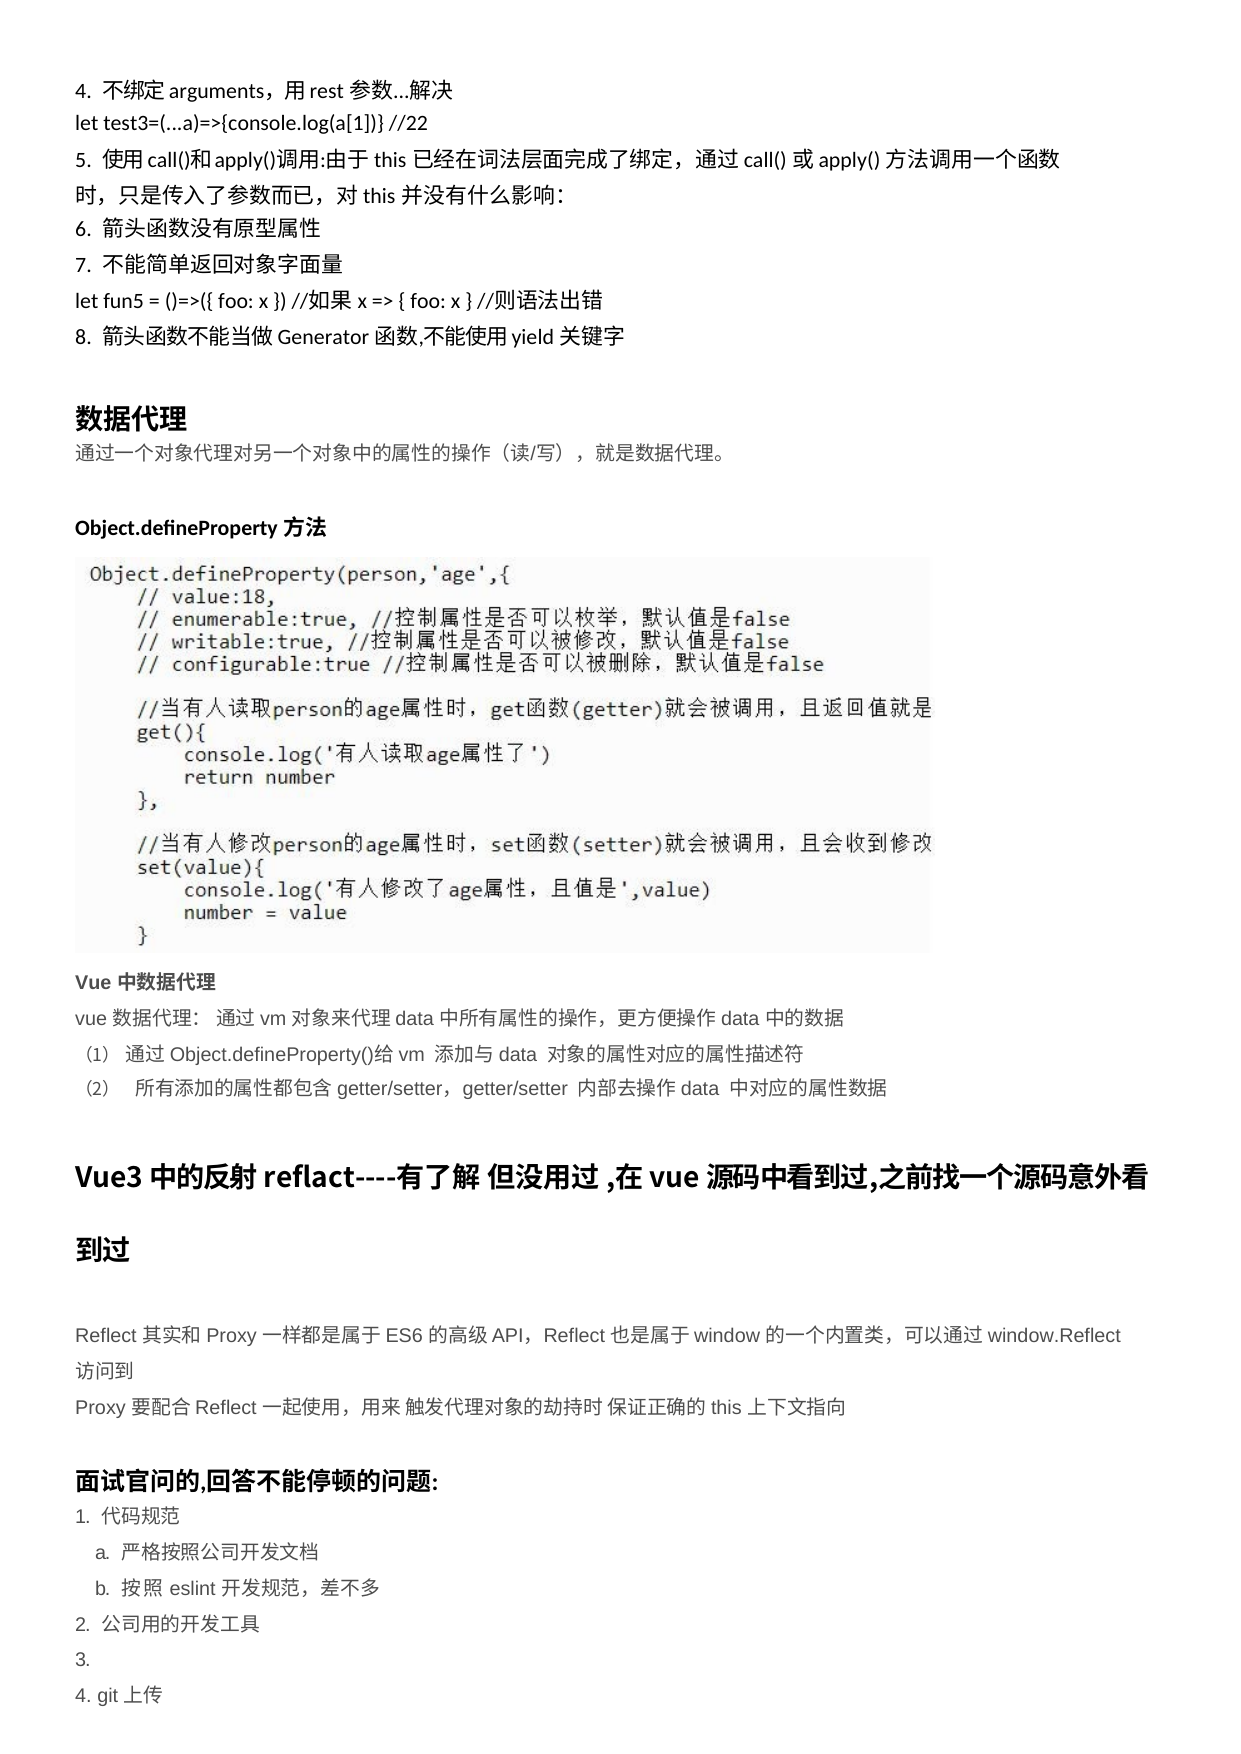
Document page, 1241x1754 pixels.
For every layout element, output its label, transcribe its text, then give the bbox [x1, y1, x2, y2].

subtitle Object.defineProperty 方法 [75, 510, 1188, 541]
list 所有添加的属性都包含 getter/setter，getter/setter 内部去操作 data 中对应的属性数据 [75, 1073, 1188, 1101]
picture [75, 557, 936, 953]
subtitle 面试官问的,回答不能停顿的问题: [75, 1461, 1188, 1497]
subtitle 数据代理 [75, 397, 1188, 438]
list 代码规范 [75, 1501, 1188, 1529]
list 通过 Object.defineProperty()给 vm 添加与 data 对象的属性对应的属性描述符 [75, 1038, 1188, 1067]
list 箭头函数不能当做 Generator 函数,不能使用 yield 关键字 [75, 319, 1188, 351]
list git 上传 [75, 1680, 1188, 1708]
text Proxy 要配合 Reflect 一起使用，用来 触发代理对象的劫持时 保证正确的 this 上下文指向 [75, 1391, 1188, 1420]
list 严格按照公司开发文档 [95, 1537, 1188, 1565]
list 公司用的开发工具 [75, 1608, 1188, 1637]
subtitle Vue3 中的反射reflact----有了解 但没用过 ,在vue 源码中看到过,之前找一个源码意外看到过 [75, 1155, 1165, 1269]
text Reflect 其实和 Proxy 一样都是属于 ES6 的高级API，Reflect 也是属于 window 的一个内置类，可以通过 window.Reflect [75, 1319, 1188, 1348]
list 不能简单返回对象字面量 [75, 247, 1188, 278]
text 访问到 [75, 1355, 1188, 1384]
list 箭头函数没有原型属性 [75, 214, 1188, 242]
list 使用 call()和 apply()调用:由于 this 已经在词法层面完成了绑定，通过 call() 或 apply() 方法调用一个函数时，只是传入了参数而已，对 this 并没有什么影响： [75, 142, 1061, 209]
text 通过一个对象代理对另一个对象中的属性的操作（读/写），就是数据代理。 [75, 438, 1188, 467]
text let fun5 = ()=>({ foo: x }) //如果 x => { foo: x } //则语法出错 [75, 283, 1188, 314]
list 按照eslint 开发规范，差不多 [95, 1572, 1188, 1601]
text vue 数据代理： 通过 vm 对象来代理 data 中所有属性的操作，更方便操作 data 中的数据 [75, 1002, 1188, 1031]
text let test3=(...a)=>{console.log(a[1])} //22 [75, 109, 1188, 136]
list 不绑定 arguments，用 rest 参数...解决 [75, 73, 1188, 104]
